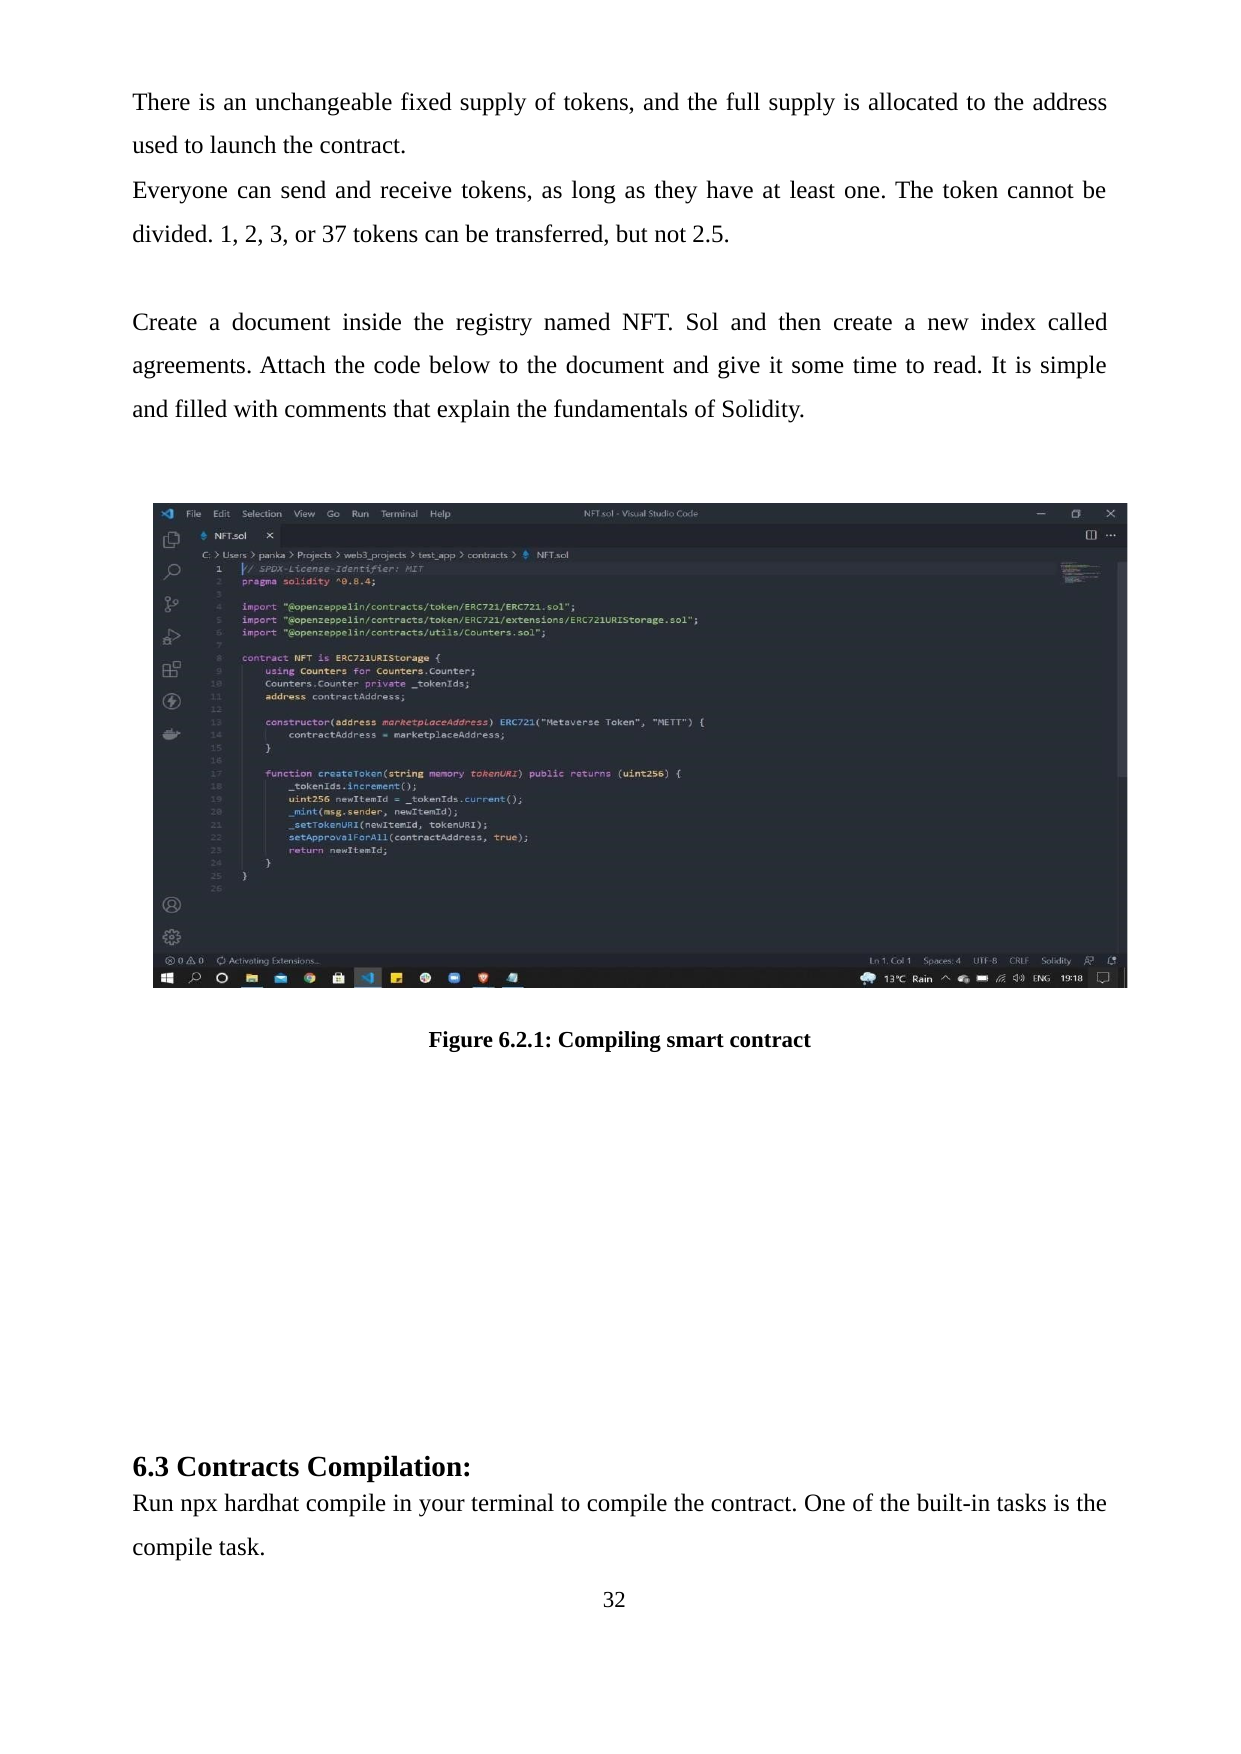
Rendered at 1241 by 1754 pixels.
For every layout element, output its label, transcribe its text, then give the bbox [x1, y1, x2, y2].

text There is an unchangeable fixed supply of tokens, and the full supply is allocated to the address used to launch the contract. [132, 87, 1108, 159]
text Create a document inside the registry named NFT. Sol and then create a new index called agreements. Attach the code below to the document and give it some time to read. It is simple and filled with comments that explain the fundamentals of Solidity. [132, 307, 1108, 423]
text Run npx hardhat compile in your terminal to compile the contract. One of the built-in tasks is the compile task. [132, 1488, 1108, 1561]
text 6.3 Contracts Compilation: [132, 1449, 1187, 1482]
picture [153, 503, 1128, 988]
text Everyone can send and receive tokens, as long as they have at least one. The token cannot be divided. 1, 2, 3, or 37 tokens can be transferred, but not 2.5. [132, 175, 1108, 248]
text Figure 6.2.1: Compiling smart contract [53, 1026, 1186, 1052]
